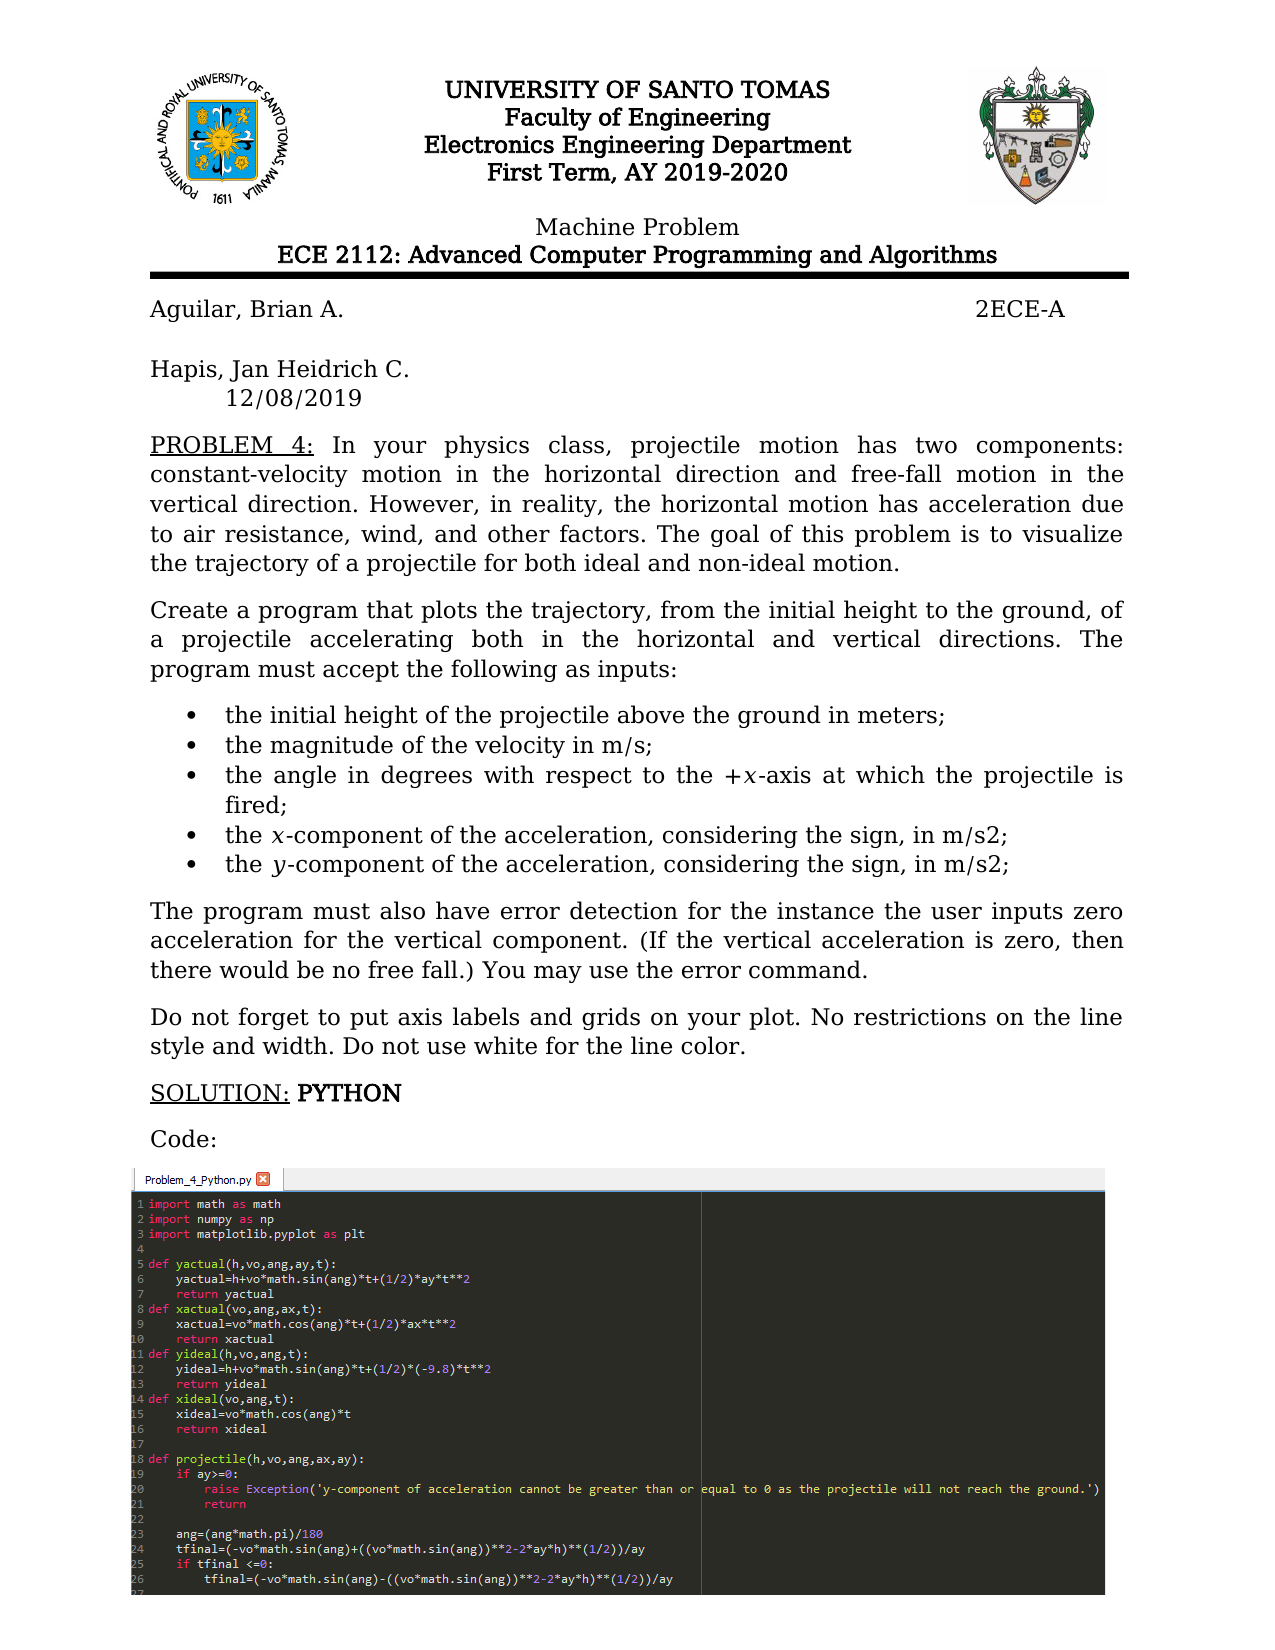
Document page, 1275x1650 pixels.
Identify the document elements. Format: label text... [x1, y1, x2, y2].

text Code: [150, 1125, 1125, 1152]
text PROBLEM 4: In your physics class, projectile motion has two components: constant-velocity motion in the horizontal direction and free-fall motion in the vertical direction. However, in reality, the horizontal motion has acceleration due to air resistance, wind, and other factors. The goal of this problem is to visualize the trajectory of a projectile for both ideal and non-ideal motion. [150, 430, 1125, 577]
text Aguilar, Brian A. 2ECE-A Hapis, Jan Heidrich C. 12/08/2019 [150, 295, 1125, 412]
text The program must also have error detection for the instance the user inputs zero acceleration for the vertical component. (If the vertical acceleration is zero, then there would be no free fall.) You may use the error command. [150, 897, 1125, 983]
text Do not forget to put axis labels and grids on your plot. No restrictions on the line style and width. Do not use white for the line color. [150, 1002, 1125, 1059]
text Create a program that plots the trajectory, from the initial height to the ground, of a projectile accelerating both in the horizontal and vertical directions. The program must accept the following as inputs: [150, 596, 1125, 682]
list the 𝑥-component of the acceleration, considering the sign, in m⁄s2; [187, 820, 1125, 848]
picture [150, 66, 294, 210]
list the 𝑦-component of the acceleration, considering the sign, in m⁄s2; [187, 850, 1125, 878]
picture [131, 1168, 1106, 1595]
list the magnitude of the velocity in m/s; [187, 731, 1125, 759]
picture [968, 66, 1107, 205]
list the initial height of the projectile above the ground in meters; [187, 701, 1125, 729]
list the angle in degrees with respect to the +𝑥-axis at which the projectile is fired; [187, 761, 1125, 818]
text SOLUTION: PYTHON [150, 1078, 1125, 1106]
